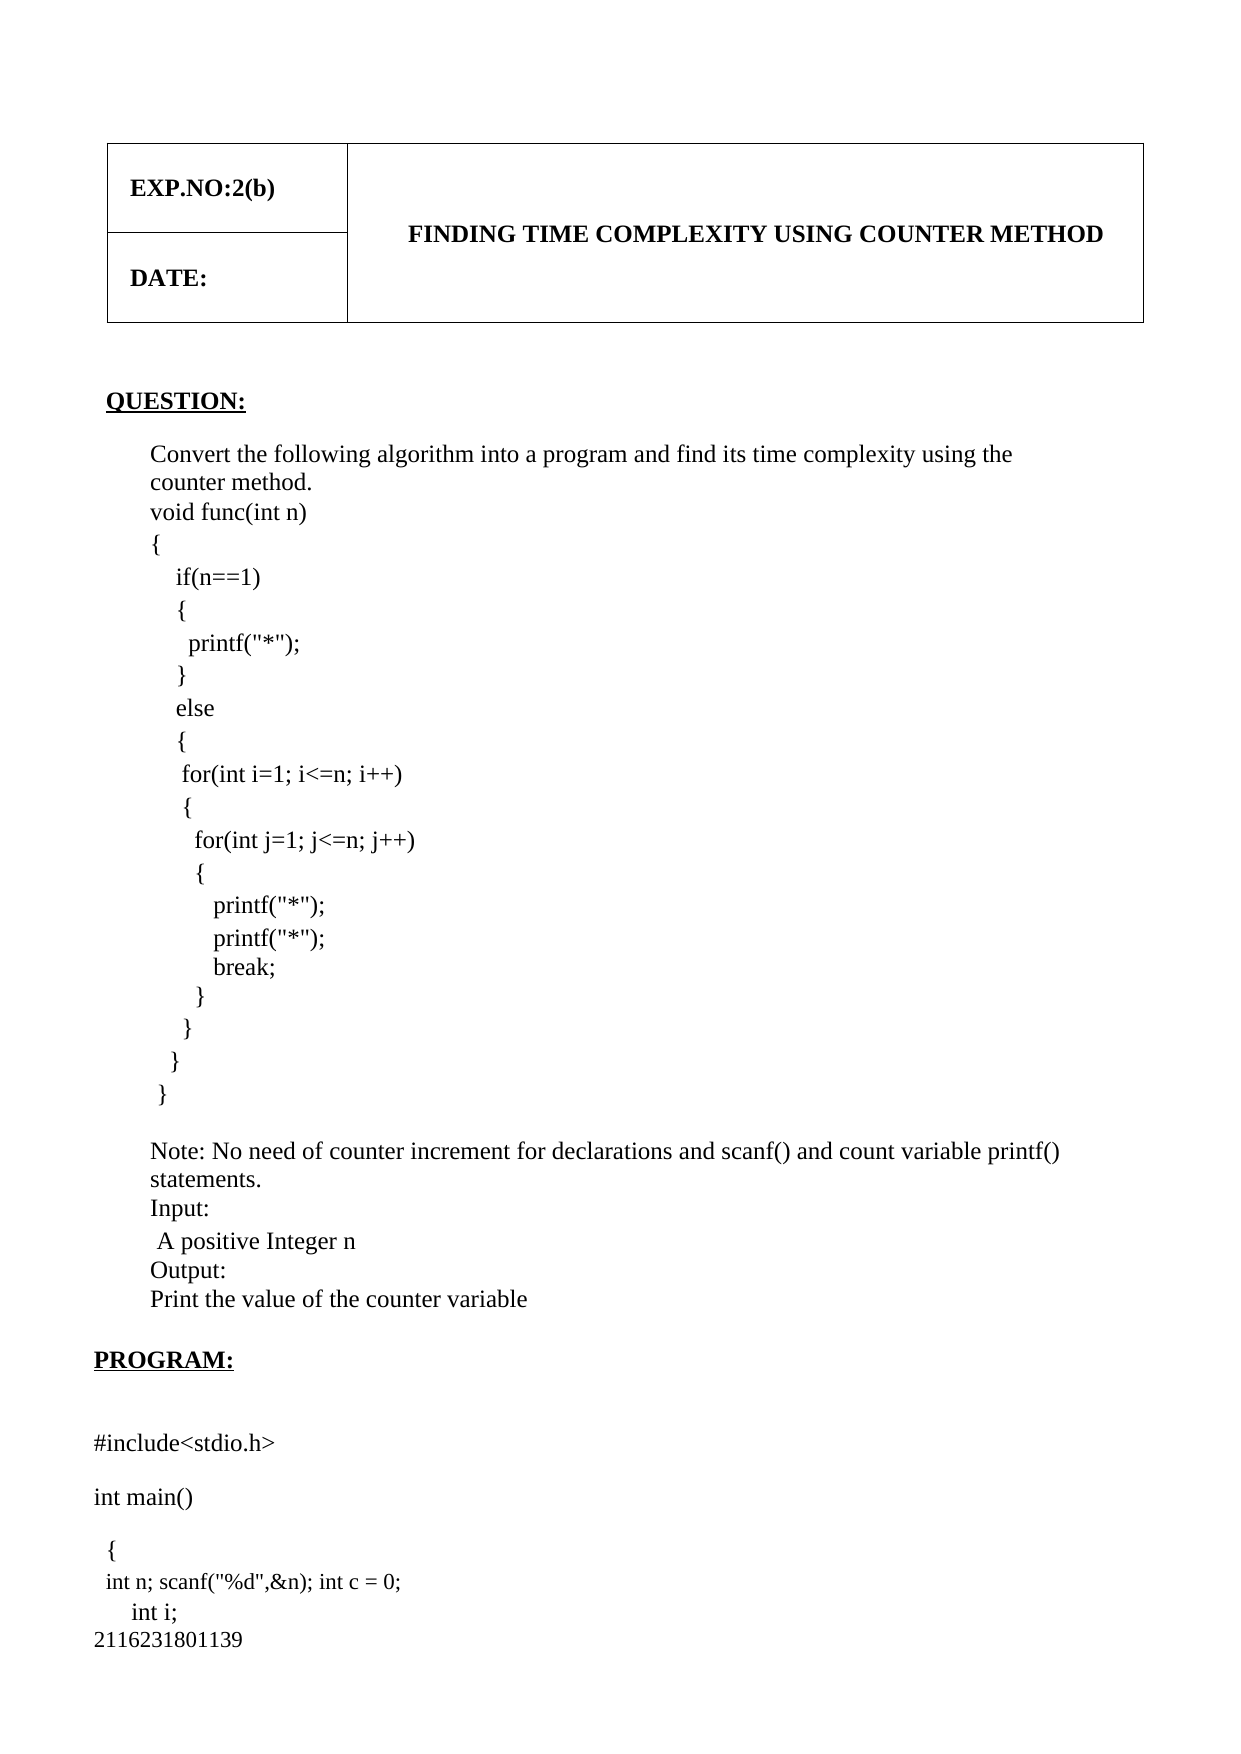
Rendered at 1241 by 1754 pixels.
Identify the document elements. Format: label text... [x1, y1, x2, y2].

table_header EXP.NO:2(b) [108, 144, 347, 232]
text for(int j=1; j<=n; j++) [194, 825, 1155, 854]
text Convert the following algorithm into a program and find its time complexity using the counter method. [150, 440, 1078, 496]
text if(n==1) [176, 562, 1155, 591]
text { [176, 726, 1155, 755]
text } [181, 1013, 1155, 1042]
text { [150, 529, 1155, 558]
text QUESTION: [106, 386, 1155, 415]
text int i; c++; [131, 1597, 178, 1626]
text #include<stdio.h> int main() [94, 1428, 288, 1510]
text } [156, 1079, 1155, 1108]
text printf("*"); break; [213, 923, 329, 981]
text { [181, 792, 1155, 821]
table_header FINDING TIME COMPLEXITY USING COUNTER METHOD [348, 144, 1143, 322]
text } [176, 661, 1155, 689]
text { [194, 858, 1155, 886]
text printf("*"); [213, 891, 1155, 919]
text Input: [150, 1193, 1155, 1222]
text } [194, 981, 1155, 1009]
text A positive Integer n Output: [150, 1226, 398, 1284]
table_cell DATE: [108, 233, 347, 322]
text else [176, 693, 1155, 722]
text PROGRAM: [94, 1345, 1155, 1374]
text for(int i=1; i<=n; i++) [181, 759, 1155, 788]
text { [106, 1536, 1155, 1564]
text void func(int n) [150, 497, 1155, 525]
text { [176, 595, 1155, 624]
text printf("*"); [188, 628, 1155, 657]
text int n; scanf("%d",&n); int c = 0; [106, 1568, 1155, 1594]
text } [169, 1046, 1155, 1075]
text Note: No need of counter increment for declarations and scanf() and count variable printf() statements. [150, 1137, 1155, 1193]
text Print the value of the counter variable [150, 1284, 1155, 1312]
